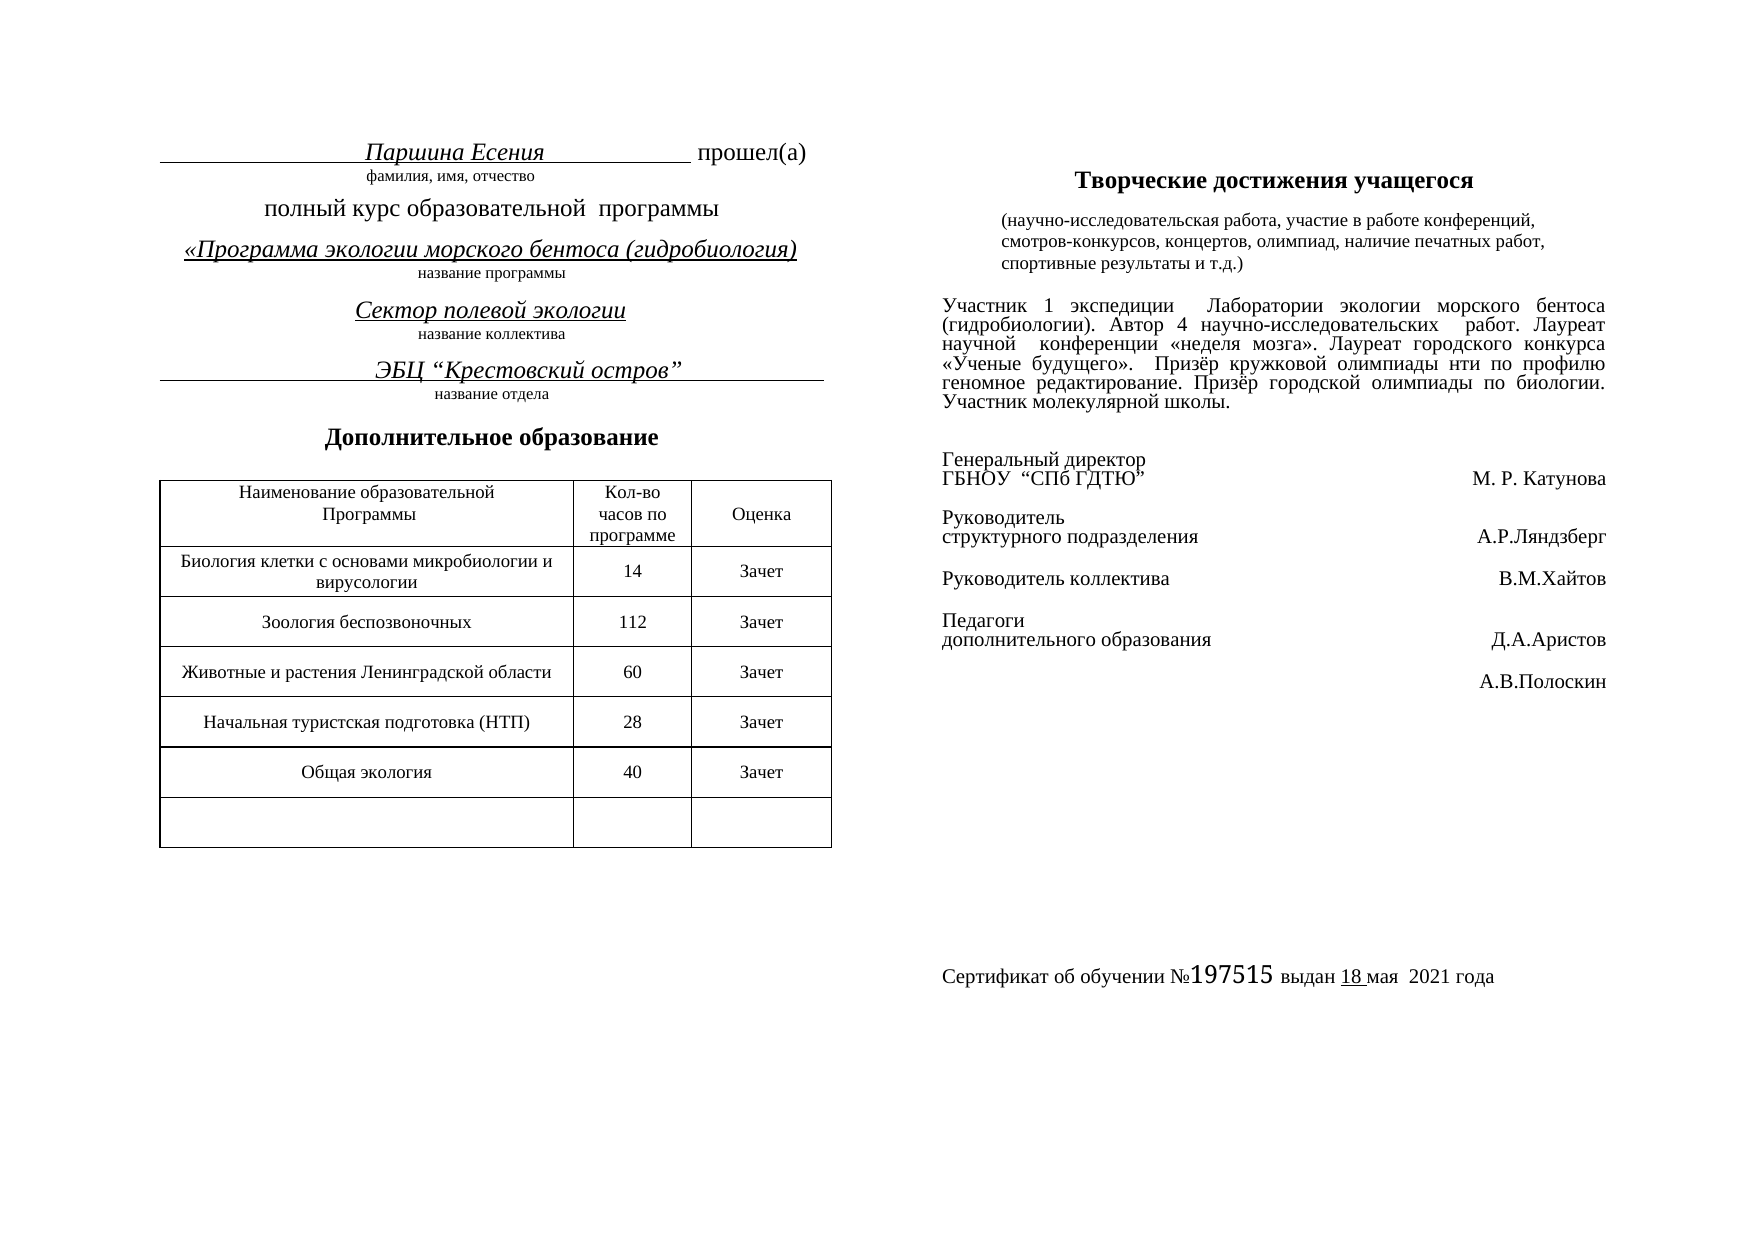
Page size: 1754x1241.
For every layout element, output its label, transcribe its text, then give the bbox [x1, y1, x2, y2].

text название коллектива [159, 323, 824, 343]
table_cell Зачет [692, 597, 831, 646]
text смотров-конкурсов, концертов, олимпиад, наличие печатных работ, [942, 230, 1606, 252]
table_cell 14 [574, 547, 691, 596]
table_cell 28 [574, 697, 691, 746]
text Паршина Есения прошел(а) [159, 137, 824, 166]
table_cell Зачет [692, 647, 831, 696]
text полный курс образовательной программы [159, 193, 824, 222]
text Генеральный директор [942, 451, 1606, 471]
table_cell 40 [574, 748, 691, 797]
table_cell Животные и растения Ленинградской области [161, 647, 573, 696]
table_cell Начальная туристская подготовка (НТП) [161, 697, 573, 746]
table_cell Зачет [692, 547, 831, 596]
table_header Оценка [692, 481, 831, 546]
text А.В.Полоскин [942, 673, 1606, 693]
text название отдела [159, 384, 824, 403]
table_cell [692, 798, 831, 847]
table_cell [161, 798, 573, 847]
table_cell 112 [574, 597, 691, 646]
text Руководитель [942, 509, 1606, 528]
text Творческие достижения учащегося [942, 166, 1606, 194]
text Сектор полевой экологии [159, 295, 824, 323]
table_cell Общая экология [161, 748, 573, 797]
table_cell Зоология беспозвоночных [161, 597, 573, 646]
text «Программа экологии морского бентоса (гидробиология) [159, 234, 824, 263]
table_header Кол-во часов по программе [574, 481, 691, 546]
text Дополнительное образование [159, 422, 824, 451]
table_cell 60 [574, 647, 691, 696]
text дополнительного образования Д.А.Аристов [942, 631, 1606, 651]
text Участник 1 экспедиции Лаборатории экологии морского бентоса (гидробиологии). Автор 4 научно-исследовательских работ. Лауреат научной конференции «неделя мозга». Лауреат городского конкурса «Ученые будущего». Призёр кружковой олимпиады нти по профилю геномное редактирование. Призёр городской олимпиады по биологии. Участник молекулярной школы. [942, 297, 1606, 413]
text Сертификат об обучении №197515 выдан 18 мая 2021 года [942, 957, 1606, 991]
text название программы [159, 263, 824, 282]
table_cell Зачет [692, 748, 831, 797]
text спортивные результаты и т.д.) [942, 252, 1606, 273]
table_cell [574, 798, 691, 847]
table_header Наименование образовательной Программы [161, 481, 573, 546]
text фамилия, имя, отчество [366, 166, 824, 185]
text ГБНОУ “СПб ГДТЮ” М. Р. Катунова [942, 471, 1606, 490]
table_cell Биология клетки с основами микробиологии и вирусологии [161, 547, 573, 596]
table_cell Зачет [692, 697, 831, 746]
text (научно-исследовательская работа, участие в работе конференций, [942, 209, 1606, 230]
text Педагоги [942, 612, 1606, 631]
text Руководитель коллектива В.М.Хайтов [942, 570, 1606, 589]
text ЭБЦ “Крестовский остров” [159, 355, 824, 380]
text структурного подразделения А.Р.Ляндзберг [942, 528, 1606, 547]
